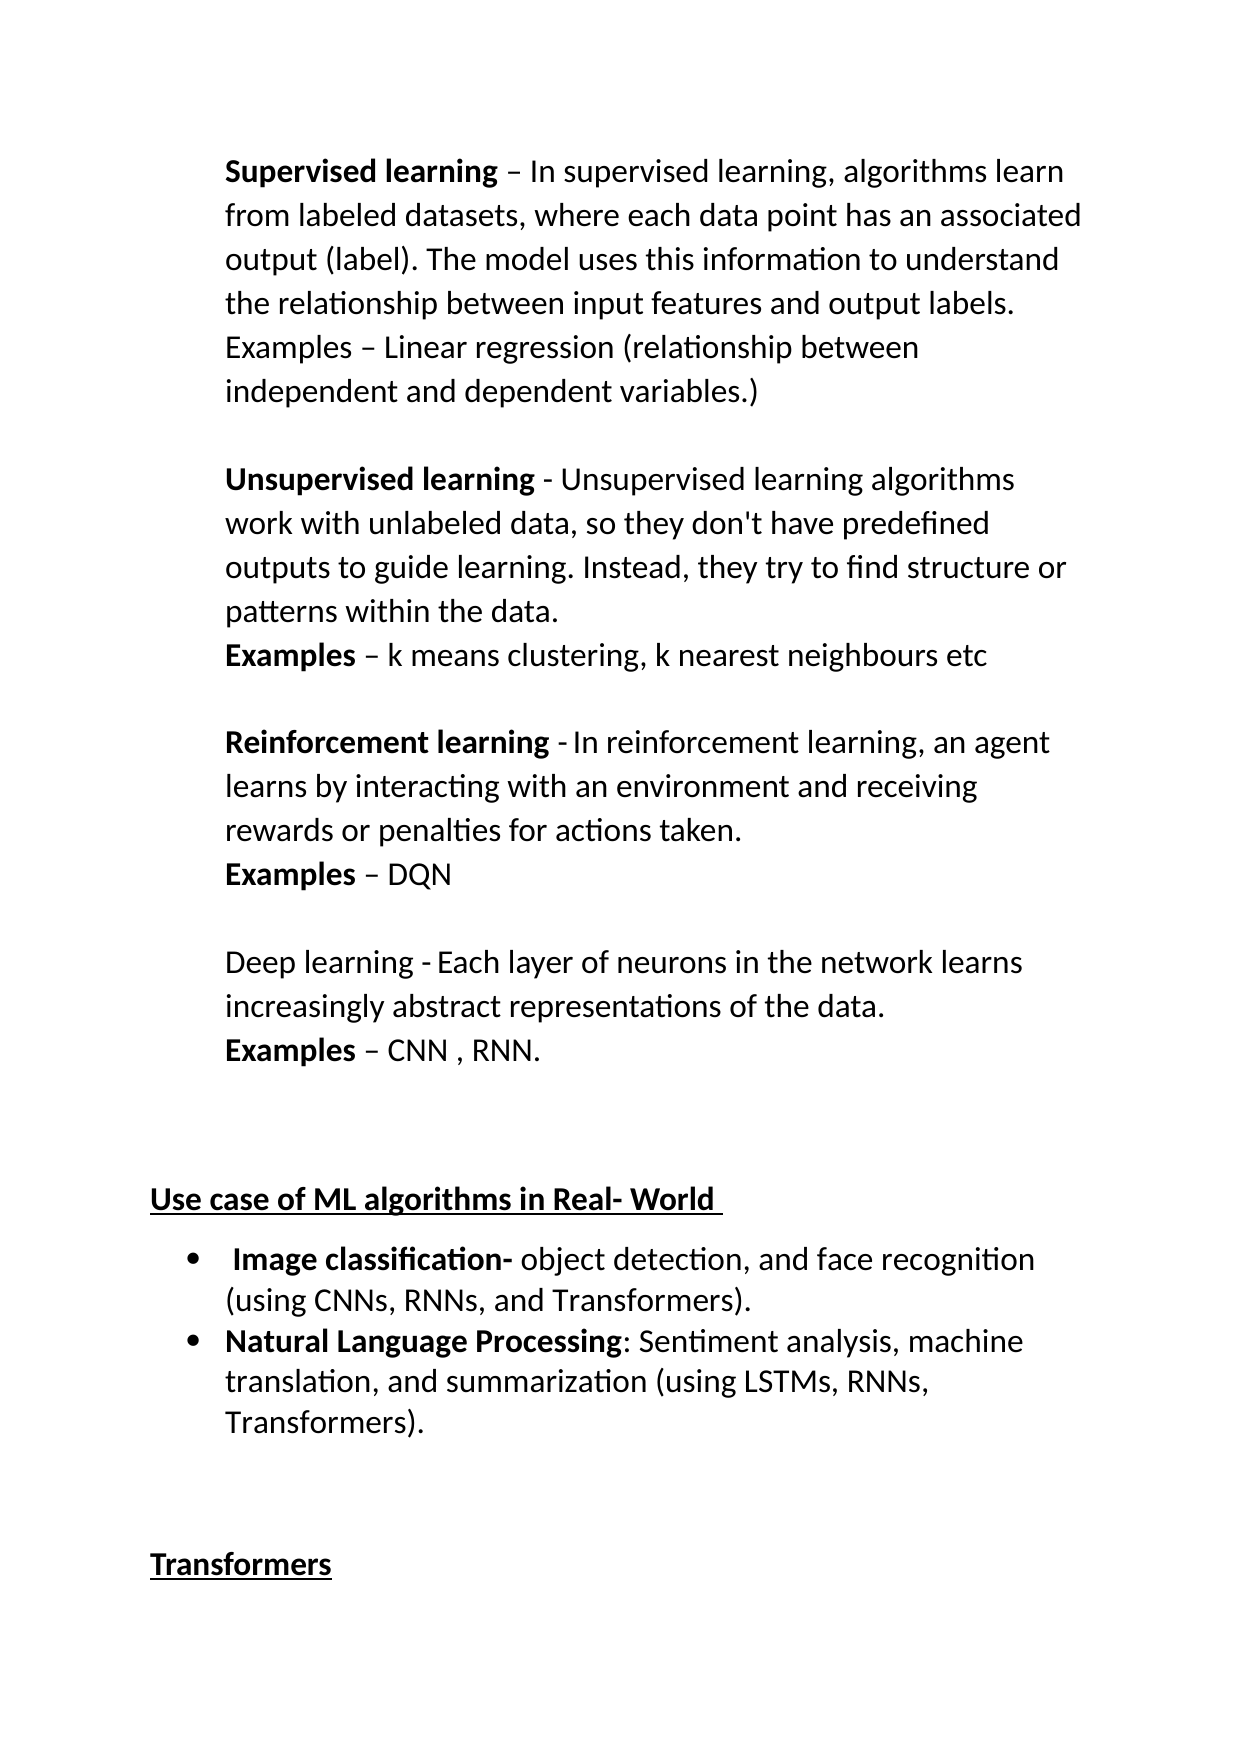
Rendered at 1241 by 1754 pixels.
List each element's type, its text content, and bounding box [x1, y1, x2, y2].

list Reinforcement learning - In reinforcement learning, an agent learns by interacting with an environment and receiving rewards or penalties for actions taken. [225, 721, 1090, 850]
list Unsupervised learning - Unsupervised learning algorithms work with unlabeled data, so they don't have predefined outputs to guide learning. Instead, they try to find structure or patterns within the data. [225, 458, 1090, 630]
list Supervised learning – In supervised learning, algorithms learn from labeled datasets, where each data point has an associated output (label). The model uses this information to understand the relationship between input features and output labels. [225, 150, 1090, 323]
list Examples – DQN [225, 853, 1090, 894]
text Use case of ML algorithms in Real- World [150, 1178, 1090, 1218]
list Examples – CNN , RNN. [225, 1029, 1090, 1070]
list Deep learning - Each layer of neurons in the network learns increasingly abstract representations of the data. [225, 941, 1090, 1026]
list Natural Language Processing: Sentiment analysis, machine translation, and summarization (using LSTMs, RNNs, Transformers). [187, 1320, 1090, 1442]
list Examples – k means clustering, k nearest neighbours etc [225, 633, 1090, 674]
text Transformers [150, 1543, 1090, 1584]
list Image classification- object detection, and face recognition (using CNNs, RNNs, and Transformers). [187, 1238, 1090, 1320]
list Examples – Linear regression (relationship between independent and dependent variables.) [225, 326, 1090, 411]
